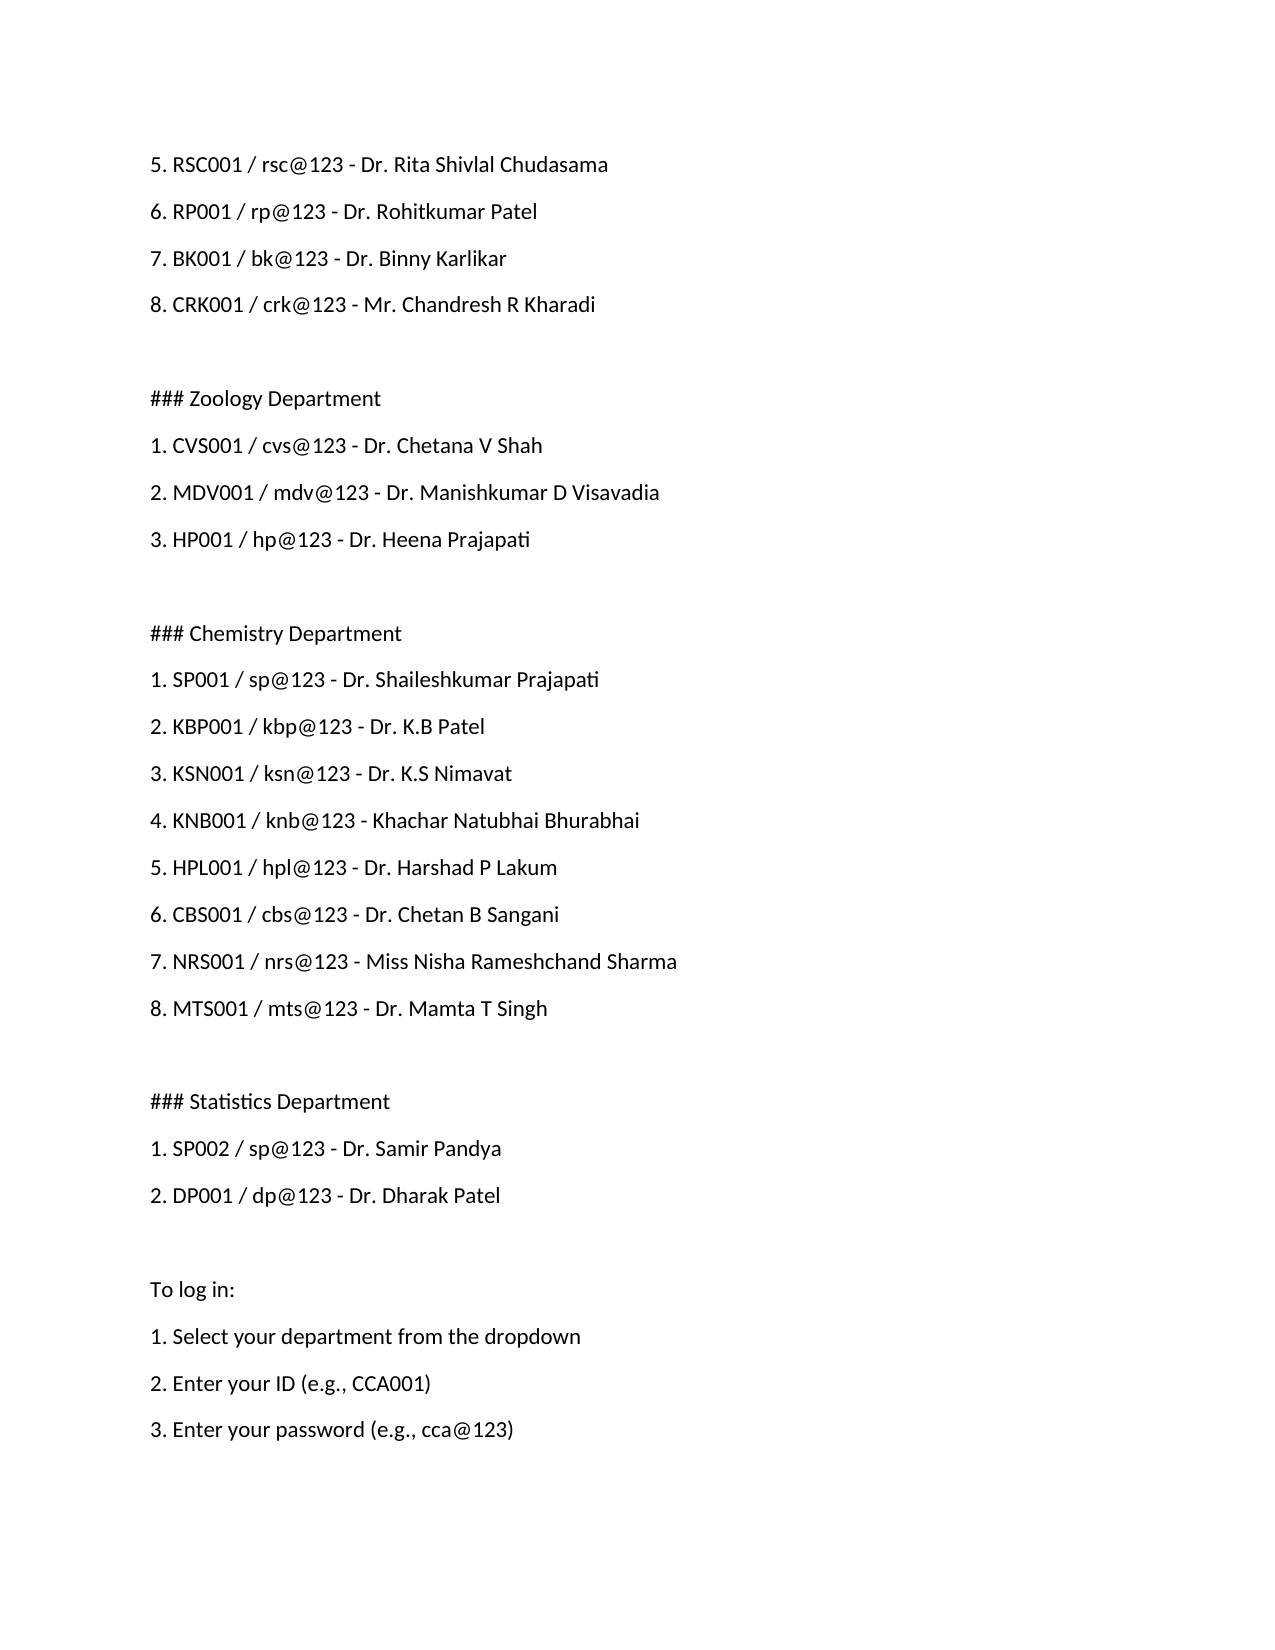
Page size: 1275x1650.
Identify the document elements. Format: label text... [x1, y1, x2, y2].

text 2. MDV001 / mdv@123 - Dr. Manishkumar D Visavadia [150, 478, 1125, 506]
text 1. Select your department from the dropdown [150, 1322, 1125, 1350]
text 8. CRK001 / crk@123 - Mr. Chandresh R Kharadi [150, 291, 1125, 319]
text 5. RSC001 / rsc@123 - Dr. Rita Shivlal Chudasama [150, 150, 1125, 178]
text ### Chemistry Department [150, 619, 1125, 647]
text 3. HP001 / hp@123 - Dr. Heena Prajapati [150, 525, 1125, 553]
text 2. KBP001 / kbp@123 - Dr. K.B Patel [150, 712, 1125, 741]
text 5. HPL001 / hpl@123 - Dr. Harshad P Lakum [150, 853, 1125, 881]
text 1. SP002 / sp@123 - Dr. Samir Pandya [150, 1134, 1125, 1162]
text 2. DP001 / dp@123 - Dr. Dharak Patel [150, 1181, 1125, 1209]
text 2. Enter your ID (e.g., CCA001) [150, 1369, 1125, 1397]
text ### Zoology Department [150, 384, 1125, 412]
text 1. CVS001 / cvs@123 - Dr. Chetana V Shah [150, 431, 1125, 459]
text 3. KSN001 / ksn@123 - Dr. K.S Nimavat [150, 759, 1125, 787]
text 3. Enter your password (e.g., cca@123) [150, 1416, 1125, 1444]
text 8. MTS001 / mts@123 - Dr. Mamta T Singh [150, 994, 1125, 1022]
text 6. CBS001 / cbs@123 - Dr. Chetan B Sangani [150, 900, 1125, 928]
text ### Statistics Department [150, 1087, 1125, 1116]
text 4. KNB001 / knb@123 - Khachar Natubhai Bhurabhai [150, 806, 1125, 834]
text 1. SP001 / sp@123 - Dr. Shaileshkumar Prajapati [150, 666, 1125, 694]
text 7. BK001 / bk@123 - Dr. Binny Karlikar [150, 244, 1125, 272]
text 7. NRS001 / nrs@123 - Miss Nisha Rameshchand Sharma [150, 947, 1125, 975]
text 6. RP001 / rp@123 - Dr. Rohitkumar Patel [150, 197, 1125, 225]
text To log in: [150, 1275, 1125, 1303]
